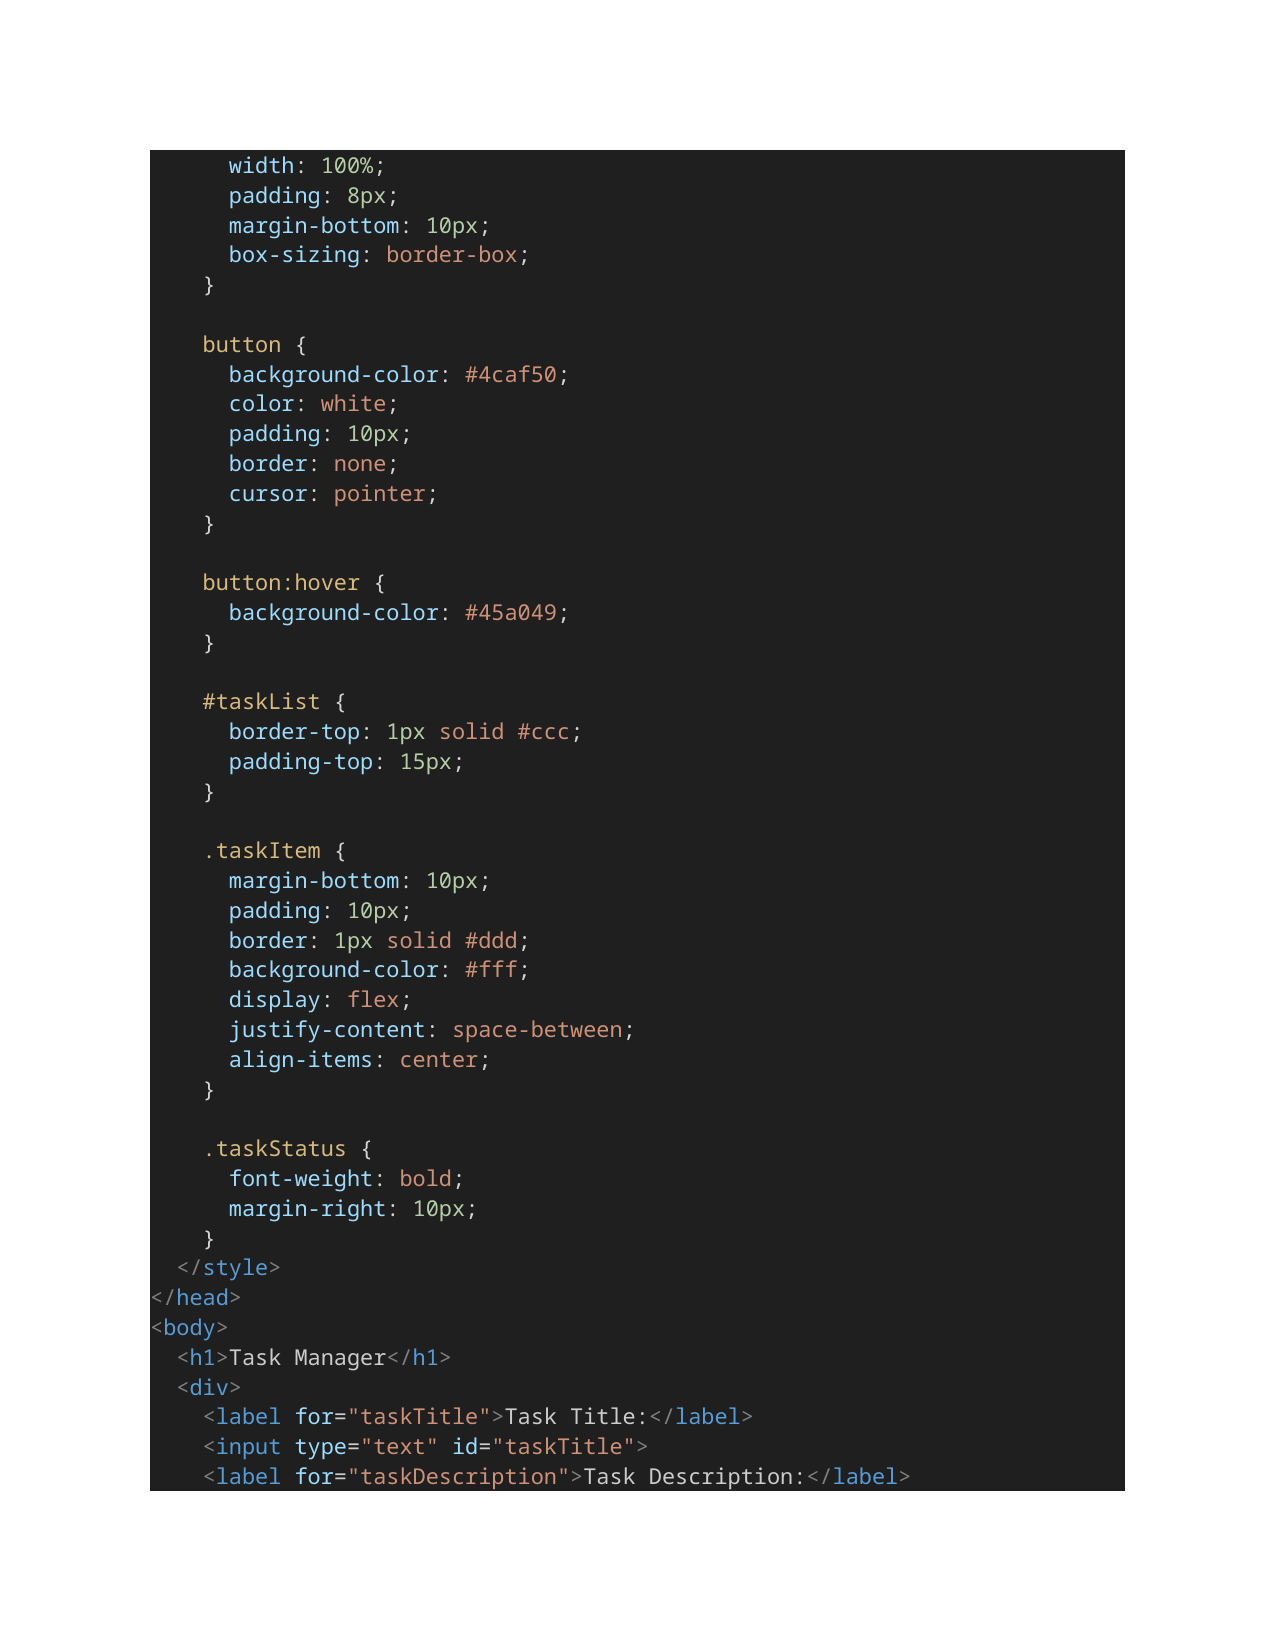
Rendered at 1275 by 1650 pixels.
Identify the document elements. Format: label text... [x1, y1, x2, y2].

text } [150, 507, 1125, 537]
text <div> [150, 1371, 1125, 1401]
text margin-bottom: 10px; [150, 209, 1125, 239]
text font-weight: bold; [150, 1163, 1125, 1193]
text box-sizing: border-box; [150, 239, 1125, 269]
text margin-bottom: 10px; [150, 865, 1125, 895]
text button { [150, 329, 1125, 358]
text width: 100%; [150, 150, 1125, 180]
text } [150, 1222, 1125, 1252]
text </head> [150, 1282, 1125, 1312]
text .taskStatus { [150, 1133, 1125, 1163]
text padding: 10px; [150, 895, 1125, 924]
text padding: 8px; [150, 180, 1125, 209]
text display: flex; [150, 984, 1125, 1014]
text padding-top: 15px; [150, 746, 1125, 776]
text margin-right: 10px; [150, 1193, 1125, 1222]
text </style> [150, 1252, 1125, 1282]
text <h1>Task Manager</h1> [150, 1342, 1125, 1371]
text } [150, 627, 1125, 656]
text .taskItem { [150, 835, 1125, 865]
text border: 1px solid #ddd; [150, 924, 1125, 954]
text #taskList { [150, 686, 1125, 716]
text <body> [150, 1312, 1125, 1342]
text } [150, 1073, 1125, 1103]
text <label for="taskDescription">Task Description:</label> [150, 1461, 1125, 1491]
text border: none; [150, 448, 1125, 478]
text background-color: #fff; [150, 954, 1125, 984]
text <label for="taskTitle">Task Title:</label> [150, 1401, 1125, 1431]
text cursor: pointer; [150, 478, 1125, 507]
text color: white; [150, 388, 1125, 418]
text } [150, 269, 1125, 299]
text padding: 10px; [150, 418, 1125, 448]
text justify-content: space-between; [150, 1014, 1125, 1044]
text background-color: #4caf50; [150, 358, 1125, 388]
text button:hover { [150, 567, 1125, 597]
text <input type="text" id="taskTitle"> [150, 1431, 1125, 1461]
text } [150, 776, 1125, 805]
text border-top: 1px solid #ccc; [150, 716, 1125, 746]
text align-items: center; [150, 1044, 1125, 1073]
text background-color: #45a049; [150, 597, 1125, 627]
